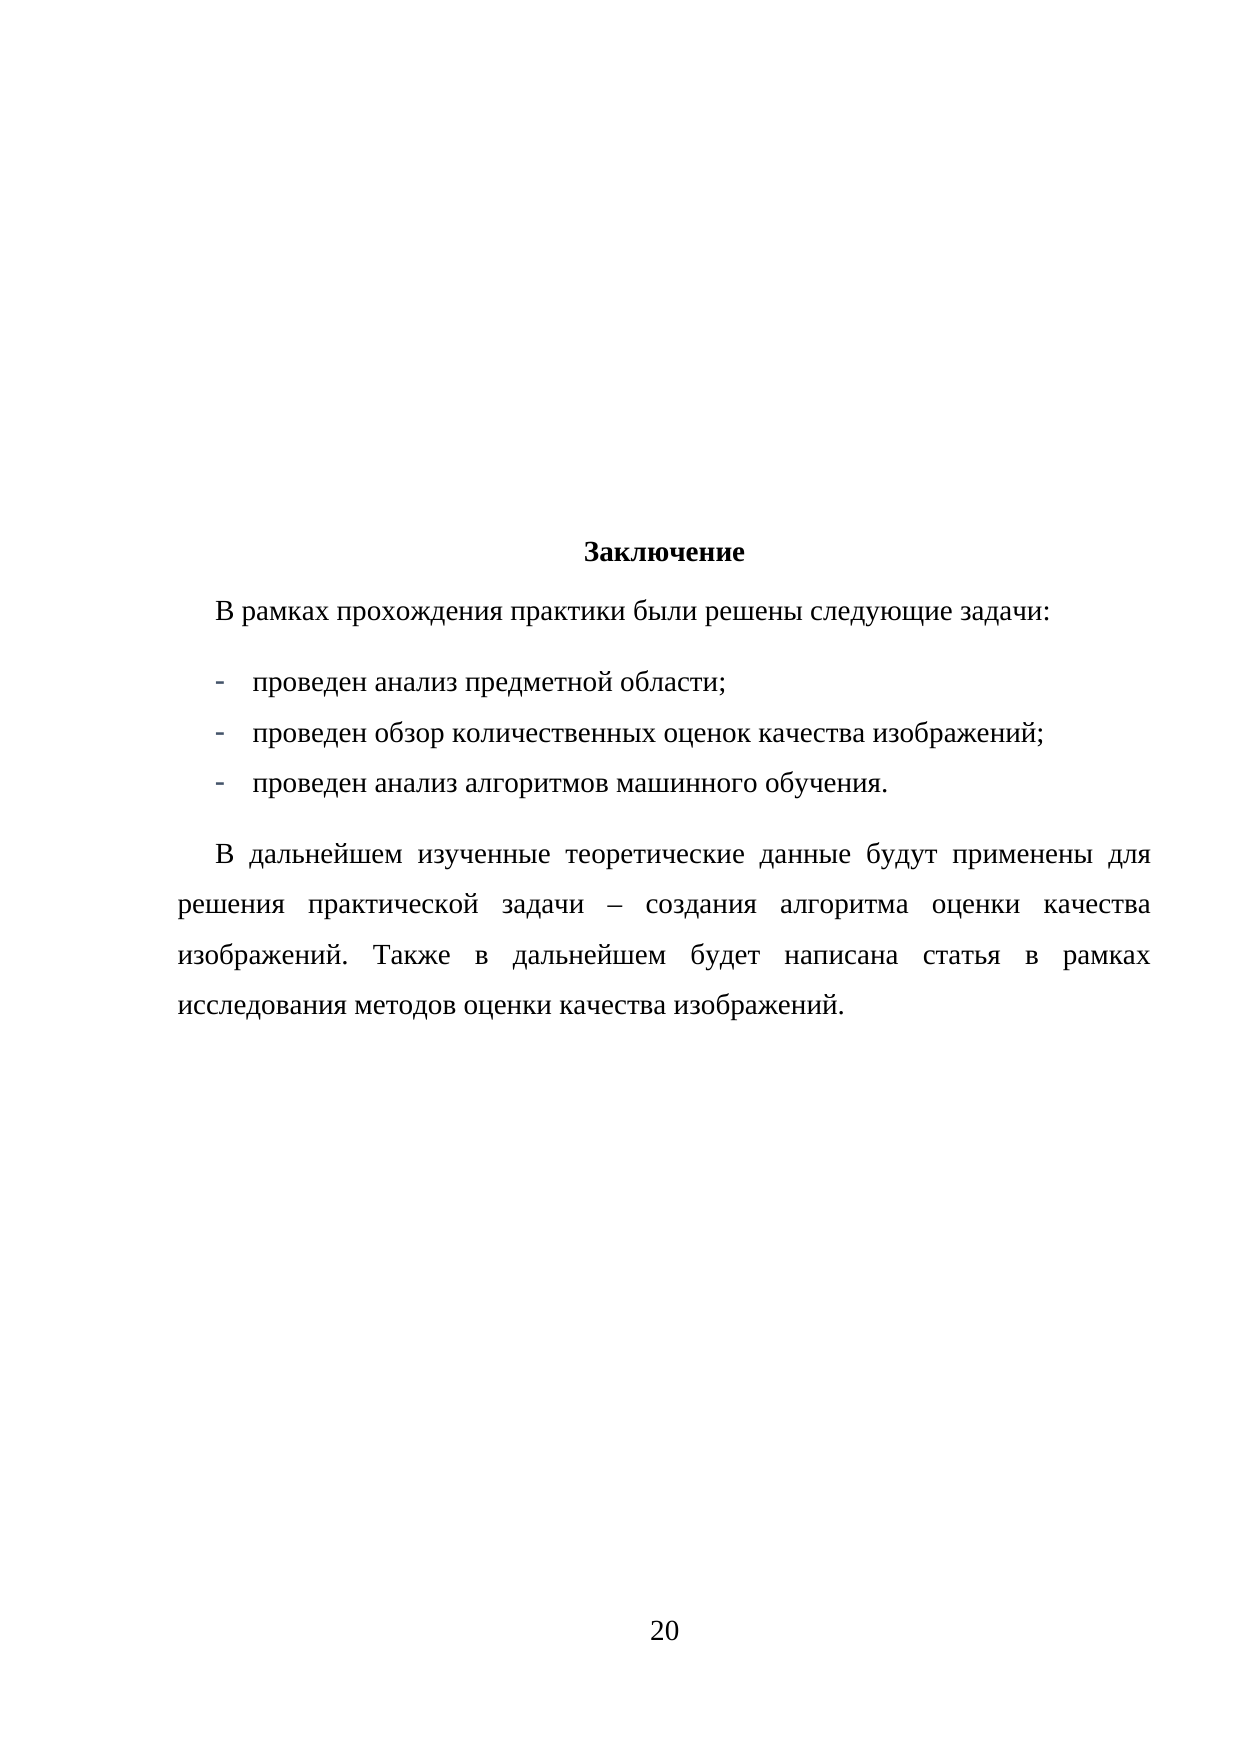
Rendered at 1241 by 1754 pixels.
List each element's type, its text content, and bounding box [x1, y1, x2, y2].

list проведен анализ предметной области; [215, 664, 1152, 698]
text В рамках прохождения практики были решены следующие задачи: [177, 593, 1152, 627]
list проведен анализ алгоритмов машинного обучения. [215, 765, 1152, 799]
text В дальнейшем изученные теоретические данные будут применены для решения практической задачи – создания алгоритма оценки качества изображений. Также в дальнейшем будет написана статья в рамках исследования методов оценки качества изображений. [177, 836, 1152, 1021]
subtitle Заключение [177, 534, 1152, 567]
list проведен обзор количественных оценок качества изображений; [215, 715, 1152, 748]
